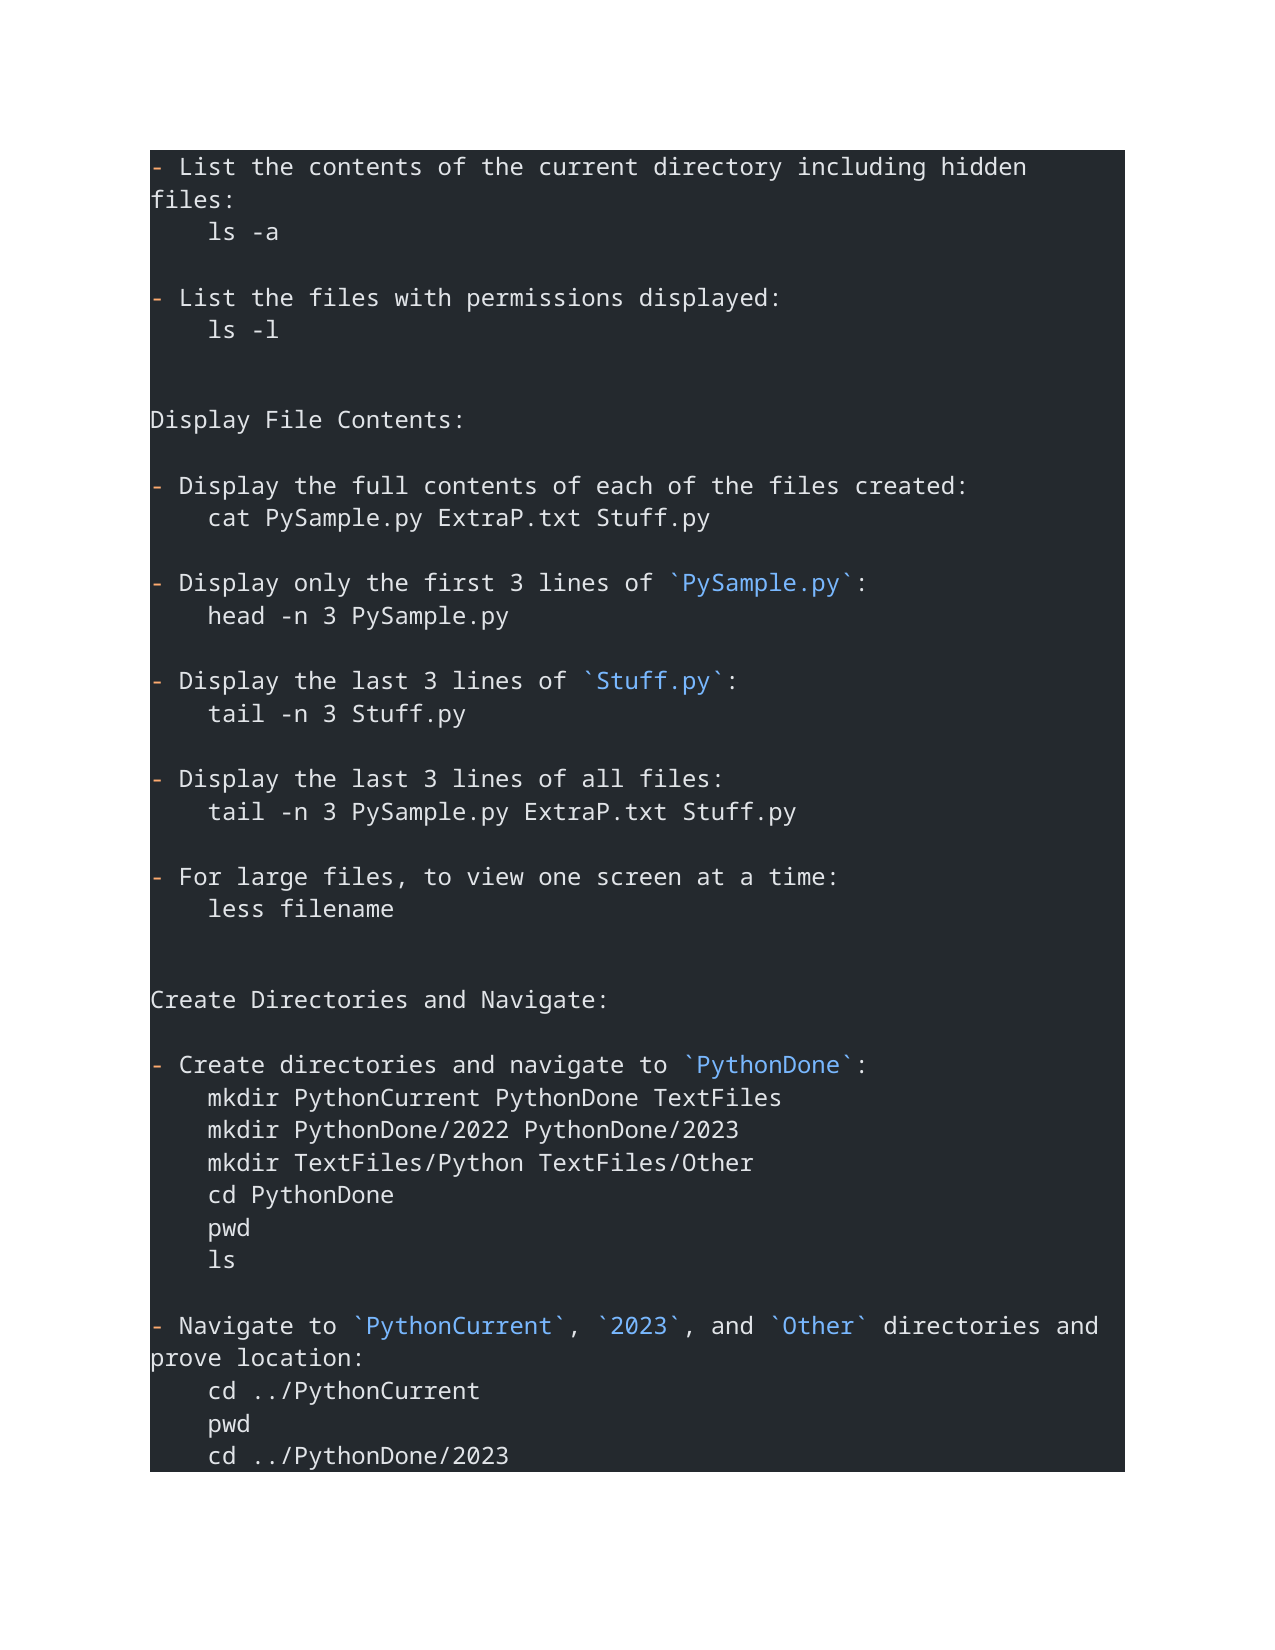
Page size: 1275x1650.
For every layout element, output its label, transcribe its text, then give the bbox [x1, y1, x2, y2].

text cd ../PythonCurrent [150, 1374, 1125, 1406]
text tail -n 3 PySample.py ExtraP.txt Stuff.py [150, 794, 1125, 827]
text - Display the last 3 lines of `Stuff.py`: [150, 664, 1125, 697]
text head -n 3 PySample.py [150, 599, 1125, 631]
text tail -n 3 Stuff.py [150, 697, 1125, 729]
text - Navigate to `PythonCurrent`, `2023`, and `Other` directories and prove location: [150, 1308, 1125, 1374]
text mkdir PythonDone/2022 PythonDone/2023 [150, 1113, 1125, 1146]
text cd ../PythonDone/2023 [150, 1439, 1125, 1472]
text - List the contents of the current directory including hidden files: [150, 150, 1125, 215]
text - List the files with permissions displayed: [150, 280, 1125, 313]
text ls -l [150, 313, 1125, 346]
text pwd [150, 1406, 1125, 1439]
text cat PySample.py ExtraP.txt Stuff.py [150, 501, 1125, 534]
text Create Directories and Navigate: [150, 982, 1125, 1015]
text pwd [150, 1211, 1125, 1243]
text - Create directories and navigate to `PythonDone`: [150, 1048, 1125, 1080]
text - Display only the first 3 lines of `PySample.py`: [150, 566, 1125, 599]
text ls [150, 1243, 1125, 1276]
text cd PythonDone [150, 1178, 1125, 1211]
text - Display the last 3 lines of all files: [150, 762, 1125, 794]
text - For large files, to view one screen at a time: [150, 860, 1125, 892]
text less filename [150, 892, 1125, 925]
text ls -a [150, 215, 1125, 248]
text mkdir TextFiles/Python TextFiles/Other [150, 1146, 1125, 1178]
text - Display the full contents of each of the files created: [150, 468, 1125, 501]
text mkdir PythonCurrent PythonDone TextFiles [150, 1080, 1125, 1113]
text Display File Contents: [150, 403, 1125, 436]
